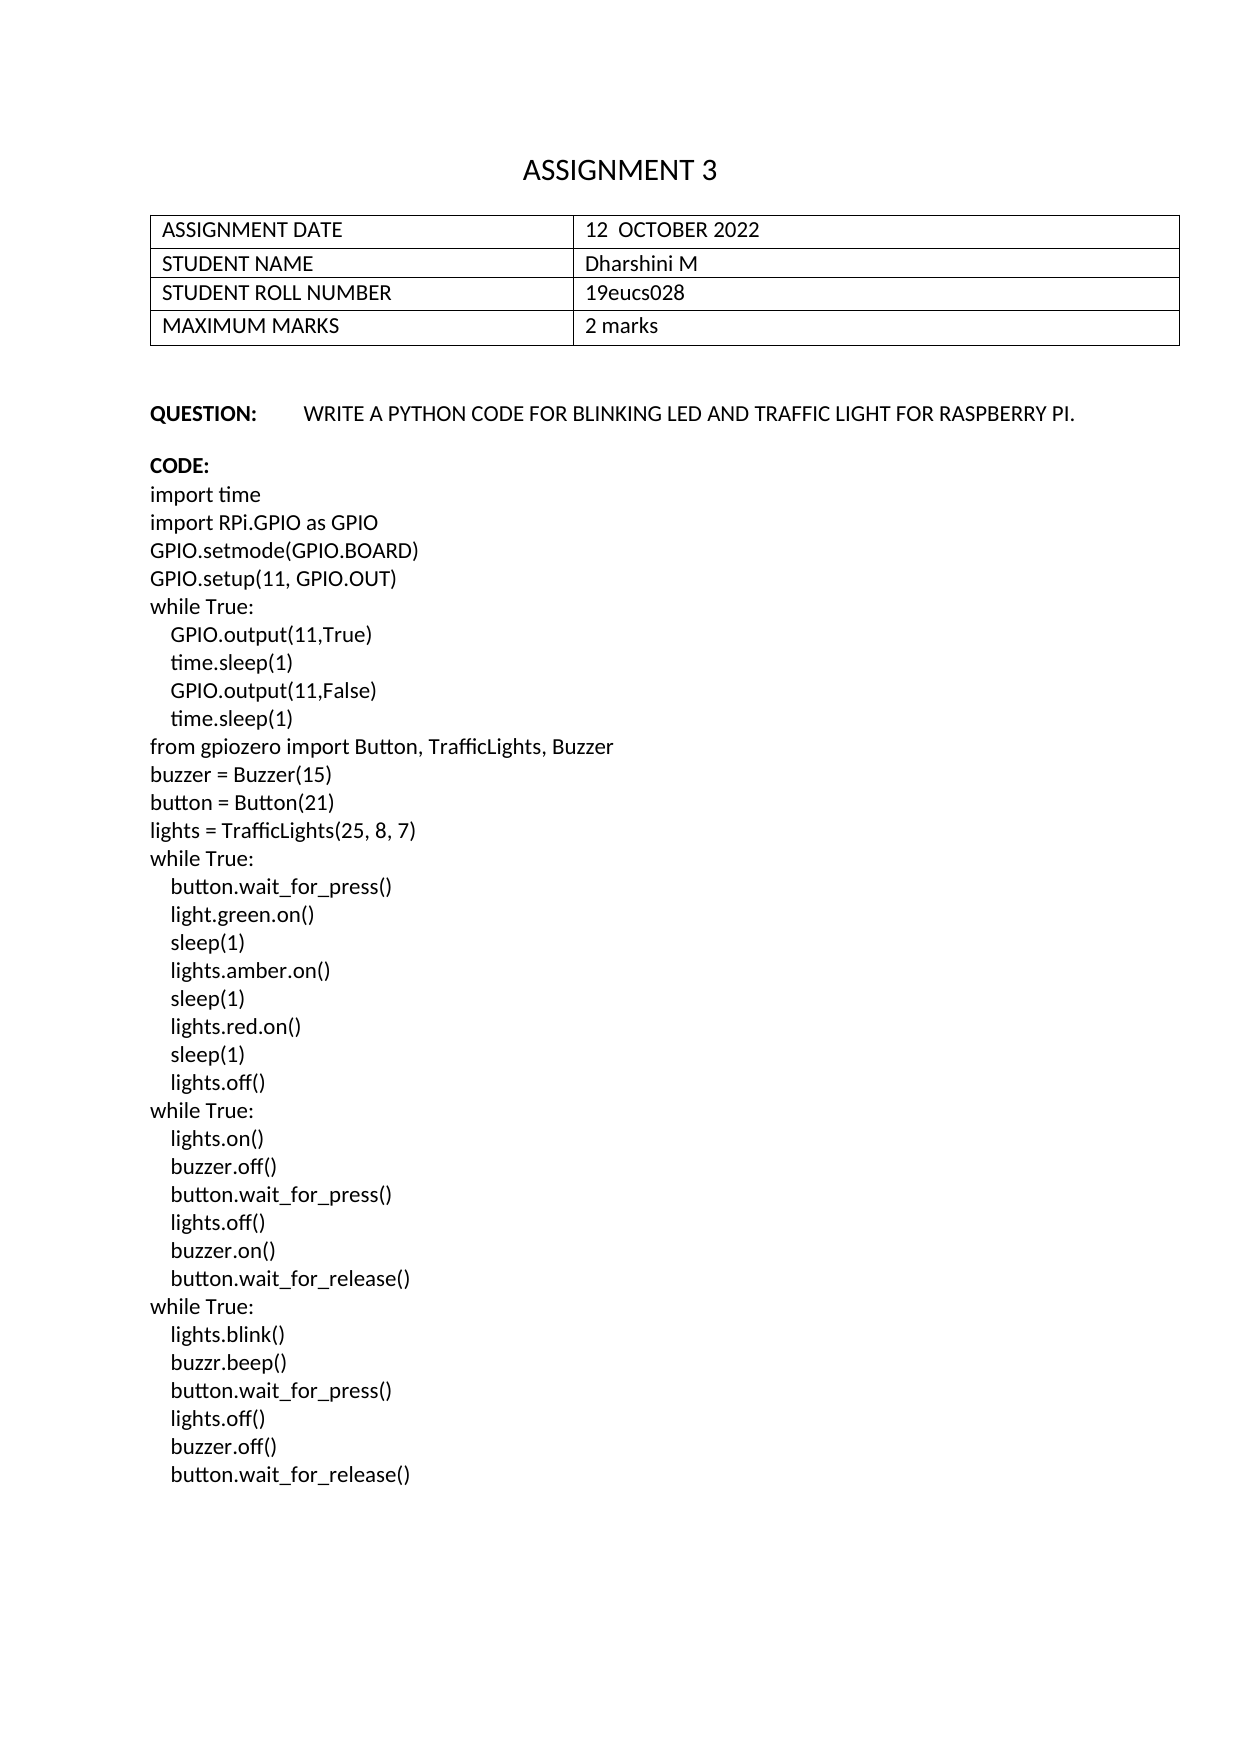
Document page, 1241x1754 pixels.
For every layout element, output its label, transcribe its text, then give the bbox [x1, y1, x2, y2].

text import RPi.GPIO as GPIO [150, 508, 1090, 536]
text buzzer.off() [150, 1152, 1090, 1180]
text lights.off() [150, 1208, 1090, 1236]
text lights = TrafficLights(25, 8, 7) [150, 816, 1090, 844]
text import time [150, 480, 1090, 508]
table_header ASSIGNMENT DATE [151, 216, 573, 248]
text while True: [150, 1292, 1090, 1320]
text while True: [150, 1096, 1090, 1124]
text button.wait_for_press() [150, 872, 1090, 900]
text buzzr.beep() [150, 1348, 1090, 1376]
table_cell MAXIMUM MARKS [151, 311, 573, 344]
table_cell STUDENT ROLL NUMBER [151, 278, 573, 310]
text from gpiozero import Button, TrafficLights, Buzzer [150, 732, 1090, 760]
text lights.on() [150, 1124, 1090, 1152]
text button.wait_for_press() [150, 1180, 1090, 1208]
table_cell STUDENT NAME [151, 249, 573, 277]
text sleep(1) [150, 1040, 1090, 1068]
text GPIO.output(11,False) [150, 676, 1090, 704]
text button = Button(21) [150, 788, 1090, 816]
text buzzer.off() [150, 1432, 1090, 1460]
table_header 12 OCTOBER 2022 [574, 216, 1179, 248]
table_cell 19eucs028 [574, 278, 1179, 310]
text button.wait_for_release() [150, 1264, 1090, 1292]
text buzzer = Buzzer(15) [150, 760, 1090, 788]
text lights.red.on() [150, 1012, 1090, 1040]
text while True: [150, 844, 1090, 872]
text lights.off() [150, 1068, 1090, 1096]
text button.wait_for_release() [150, 1460, 1090, 1488]
text while True: [150, 592, 1090, 620]
text lights.blink() [150, 1320, 1090, 1348]
text GPIO.setmode(GPIO.BOARD) [150, 536, 1090, 564]
table_cell Dharshini M [574, 249, 1179, 277]
text GPIO.setup(11, GPIO.OUT) [150, 564, 1090, 592]
text CODE: [150, 452, 1090, 480]
text QUESTION: WRITE A PYTHON CODE FOR BLINKING LED AND TRAFFIC LIGHT FOR RASPBERRY PI. [150, 399, 1090, 427]
text sleep(1) [150, 928, 1090, 956]
text lights.off() [150, 1404, 1090, 1432]
text time.sleep(1) [150, 704, 1090, 732]
text buzzer.on() [150, 1236, 1090, 1264]
text lights.amber.on() [150, 956, 1090, 984]
text light.green.on() [150, 900, 1090, 928]
text time.sleep(1) [150, 648, 1090, 676]
text GPIO.output(11,True) [150, 620, 1090, 648]
text button.wait_for_press() [150, 1376, 1090, 1404]
table_cell 2 marks [574, 311, 1179, 344]
text sleep(1) [150, 984, 1090, 1012]
text ASSIGNMENT 3 [150, 150, 1090, 188]
